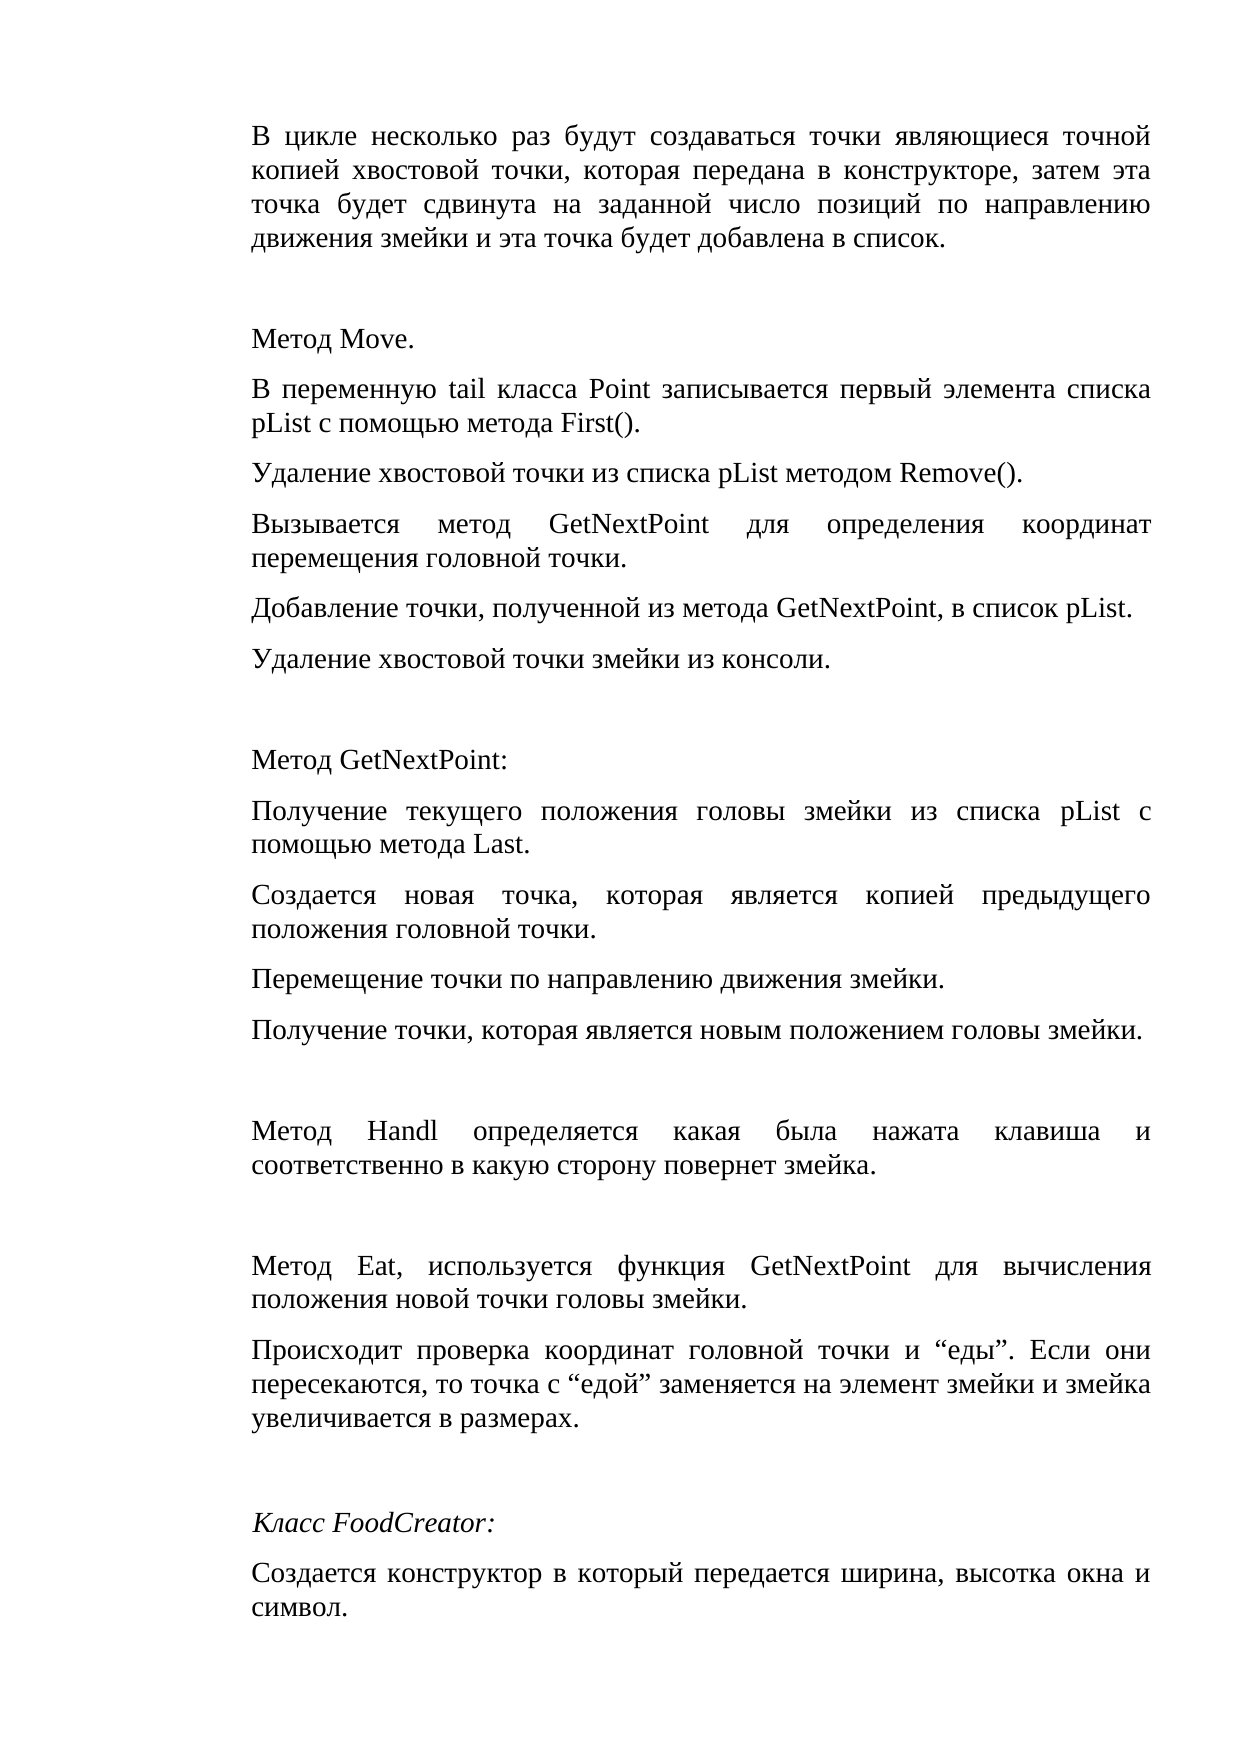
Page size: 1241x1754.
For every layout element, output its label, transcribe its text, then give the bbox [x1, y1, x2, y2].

text Добавление точки, полученной из метода GetNextPoint, в список pList. [251, 591, 1152, 624]
text Метод Handl определяется какая была нажата клавиша и соответственно в какую сторону повернет змейка. [251, 1113, 1152, 1180]
text Получение точки, которая является новым положением головы змейки. [251, 1012, 1152, 1045]
text Перемещение точки по направлению движения змейки. [251, 961, 1152, 995]
text Метод GetNextPoint: [251, 742, 1152, 776]
text Метод Eat, используется функция GetNextPoint для вычисления положения новой точки головы змейки. [251, 1248, 1152, 1315]
text Создается конструктор в который передается ширина, высотка окна и символ. [251, 1555, 1152, 1623]
text Происходит проверка координат головной точки и “еды”. Если они пересекаются, то точка с “едой” заменяется на элемент змейки и змейка увеличивается в размерах. [251, 1332, 1152, 1433]
text В цикле несколько раз будут создаваться точки являющиеся точной копией хвостовой точки, которая передана в конструкторе, затем эта точка будет сдвинута на заданной число позиций по направлению движения змейки и эта точка будет добавлена в список. [251, 118, 1152, 253]
text Создается новая точка, которая является копией предыдущего положения головной точки. [251, 877, 1152, 944]
text Удаление хвостовой точки змейки из консоли. [251, 641, 1152, 674]
text Удаление хвостовой точки из списка pList методом Remove(). [251, 456, 1152, 489]
text Класс FoodCreator: [177, 1505, 1152, 1539]
text В переменную tail класса Point записывается первый элемента списка pList с помощью метода First(). [251, 371, 1152, 439]
text Получение текущего положения головы змейки из списка pList с помощью метода Last. [251, 793, 1152, 860]
text Вызывается метод GetNextPoint для определения координат перемещения головной точки. [251, 506, 1152, 573]
text Метод Move. [251, 321, 1152, 354]
